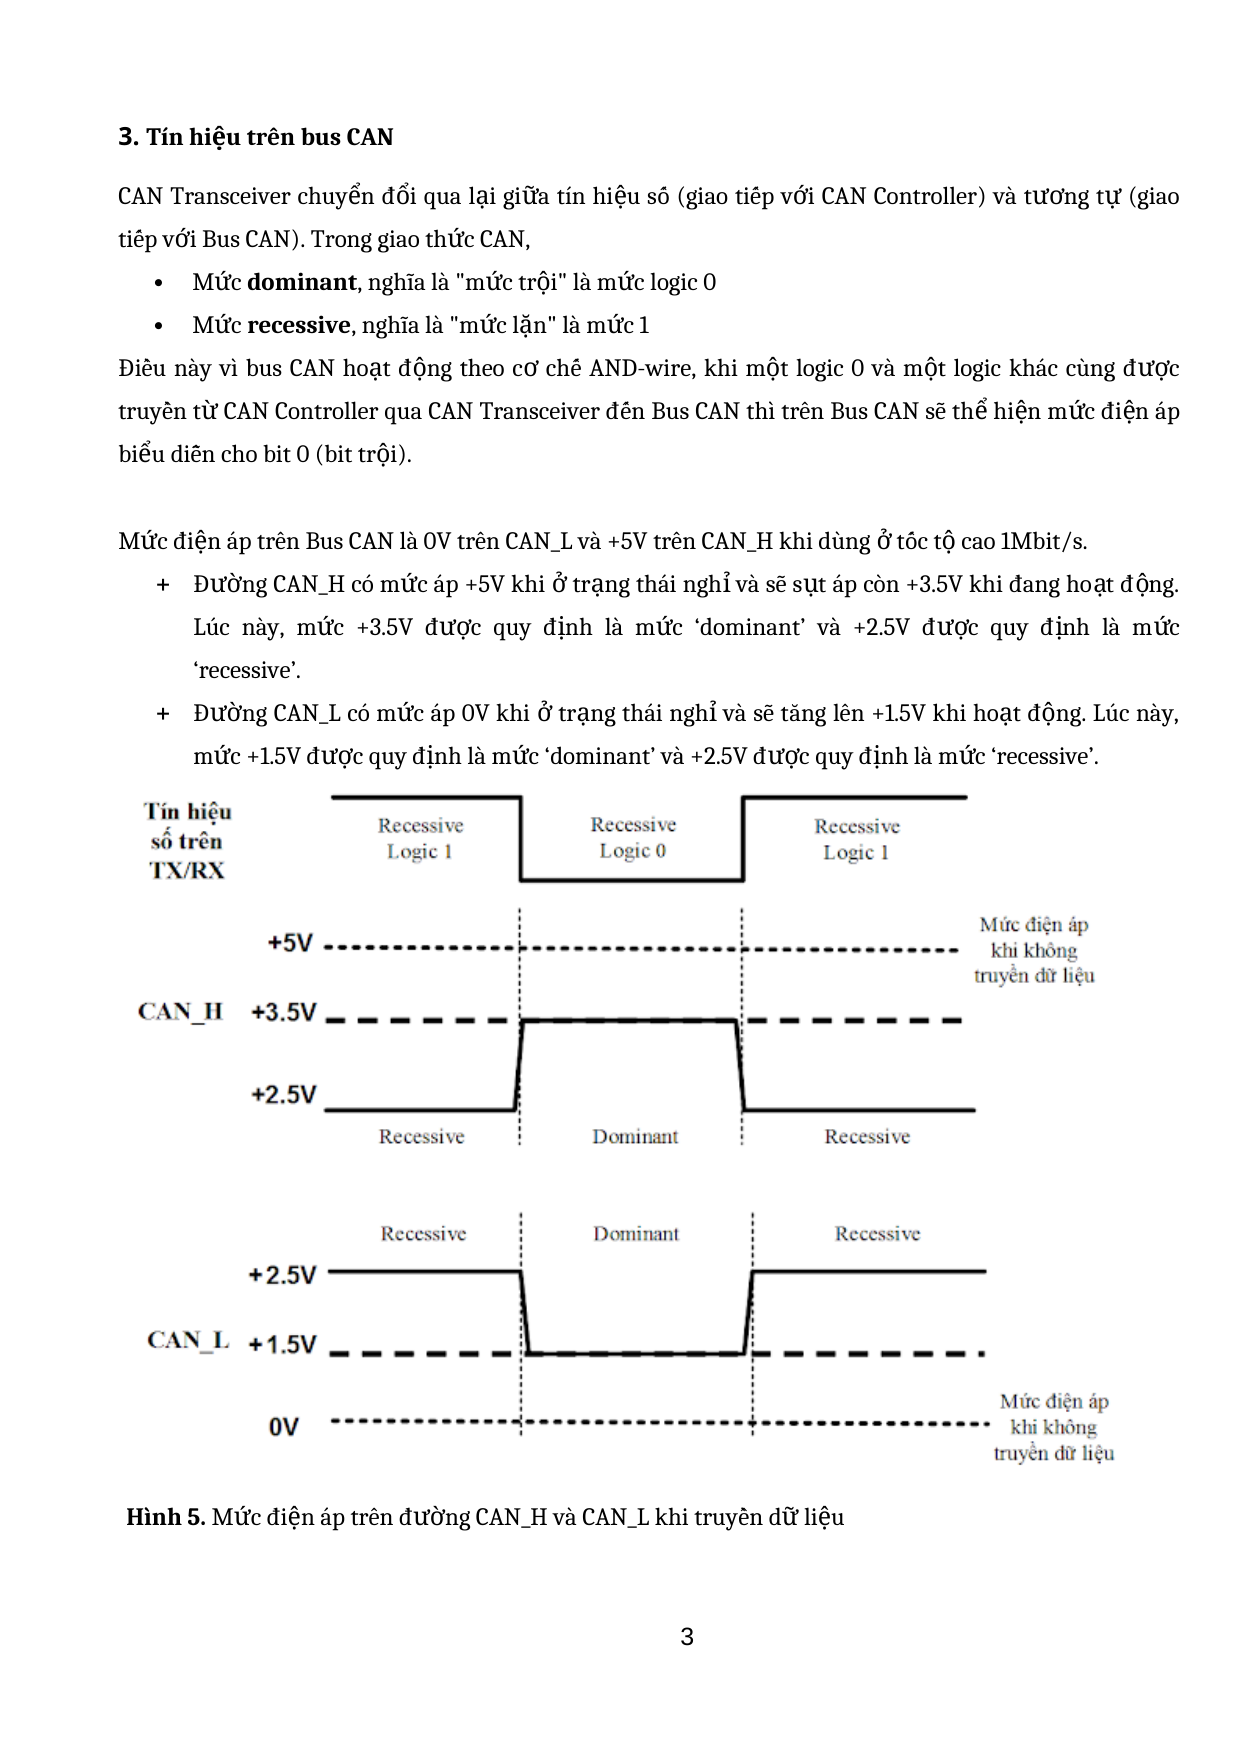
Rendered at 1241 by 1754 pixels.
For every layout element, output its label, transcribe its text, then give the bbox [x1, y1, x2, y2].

table_cell Hình 5. Mức điện áp trên đường CAN_H và CAN_L khi truyền dữ liệu [118, 1497, 1181, 1552]
picture [126, 791, 1126, 1476]
text Mức điện áp trên Bus CAN là 0V trên CAN_L và +5V trên CAN_H khi dùng ở tốc tộ cao 1Mbit/s. [118, 527, 1181, 555]
list Mức dominant, nghĩa là "mức trội" là mức logic 0 [155, 268, 1181, 297]
text Điều này vì bus CAN hoạt động theo cơ chế AND-wire, khi một logic 0 và một logic khác cùng được truyền từ CAN Controller qua CAN Transceiver đến Bus CAN thì trên Bus CAN sẽ thể hiện mức điện áp biểu diễn cho bit 0 (bit trội). [118, 354, 1181, 469]
subtitle Tín hiệu trên bus CAN [118, 118, 1181, 152]
list Mức recessive, nghĩa là "mức lặn" là mức 1 [155, 311, 1181, 340]
list Đường CAN_L có mức áp 0V khi ở trạng thái nghỉ và sẽ tăng lên +1.5V khi hoạt động. Lúc này, mức +1.5V được quy định là mức ‘dominant’ và +2.5V được quy định là mức ‘recessive’. [156, 699, 1181, 771]
text CAN Transceiver chuyển đổi qua lại giữa tín hiệu số (giao tiếp với CAN Controller) và tương tự (giao tiếp với Bus CAN). Trong giao thức CAN, [118, 182, 1181, 253]
table_header [118, 785, 1181, 1497]
list Đường CAN_H có mức áp +5V khi ở trạng thái nghỉ và sẽ sụt áp còn +3.5V khi đang hoạt động. Lúc này, mức +3.5V được quy định là mức ‘dominant’ và +2.5V được quy định là mức ‘recessive’. [156, 570, 1181, 685]
